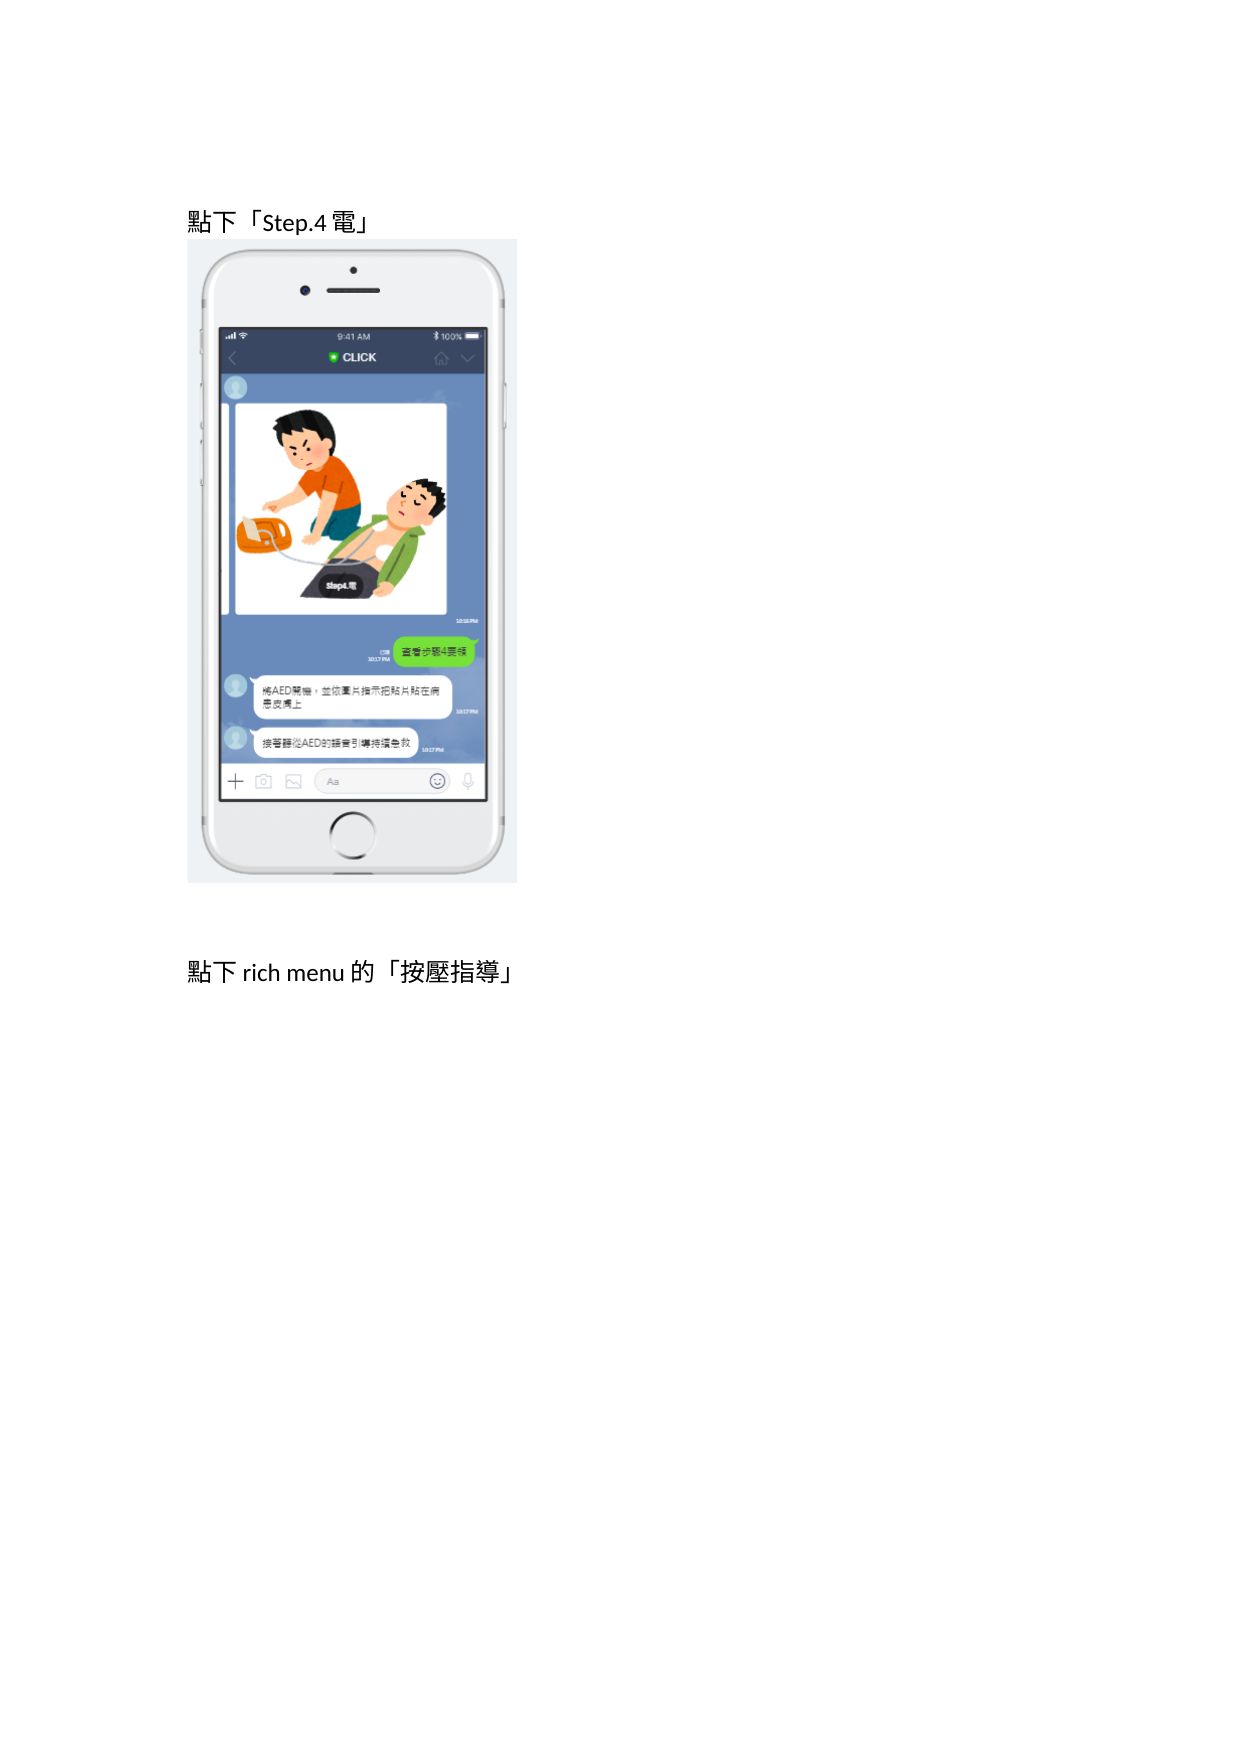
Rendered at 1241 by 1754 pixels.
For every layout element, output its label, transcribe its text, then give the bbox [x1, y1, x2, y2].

text 點下「Step.4電」 [187, 202, 1053, 239]
text 點下rich menu的「按壓指導」 [187, 952, 1053, 989]
picture [187, 239, 518, 883]
